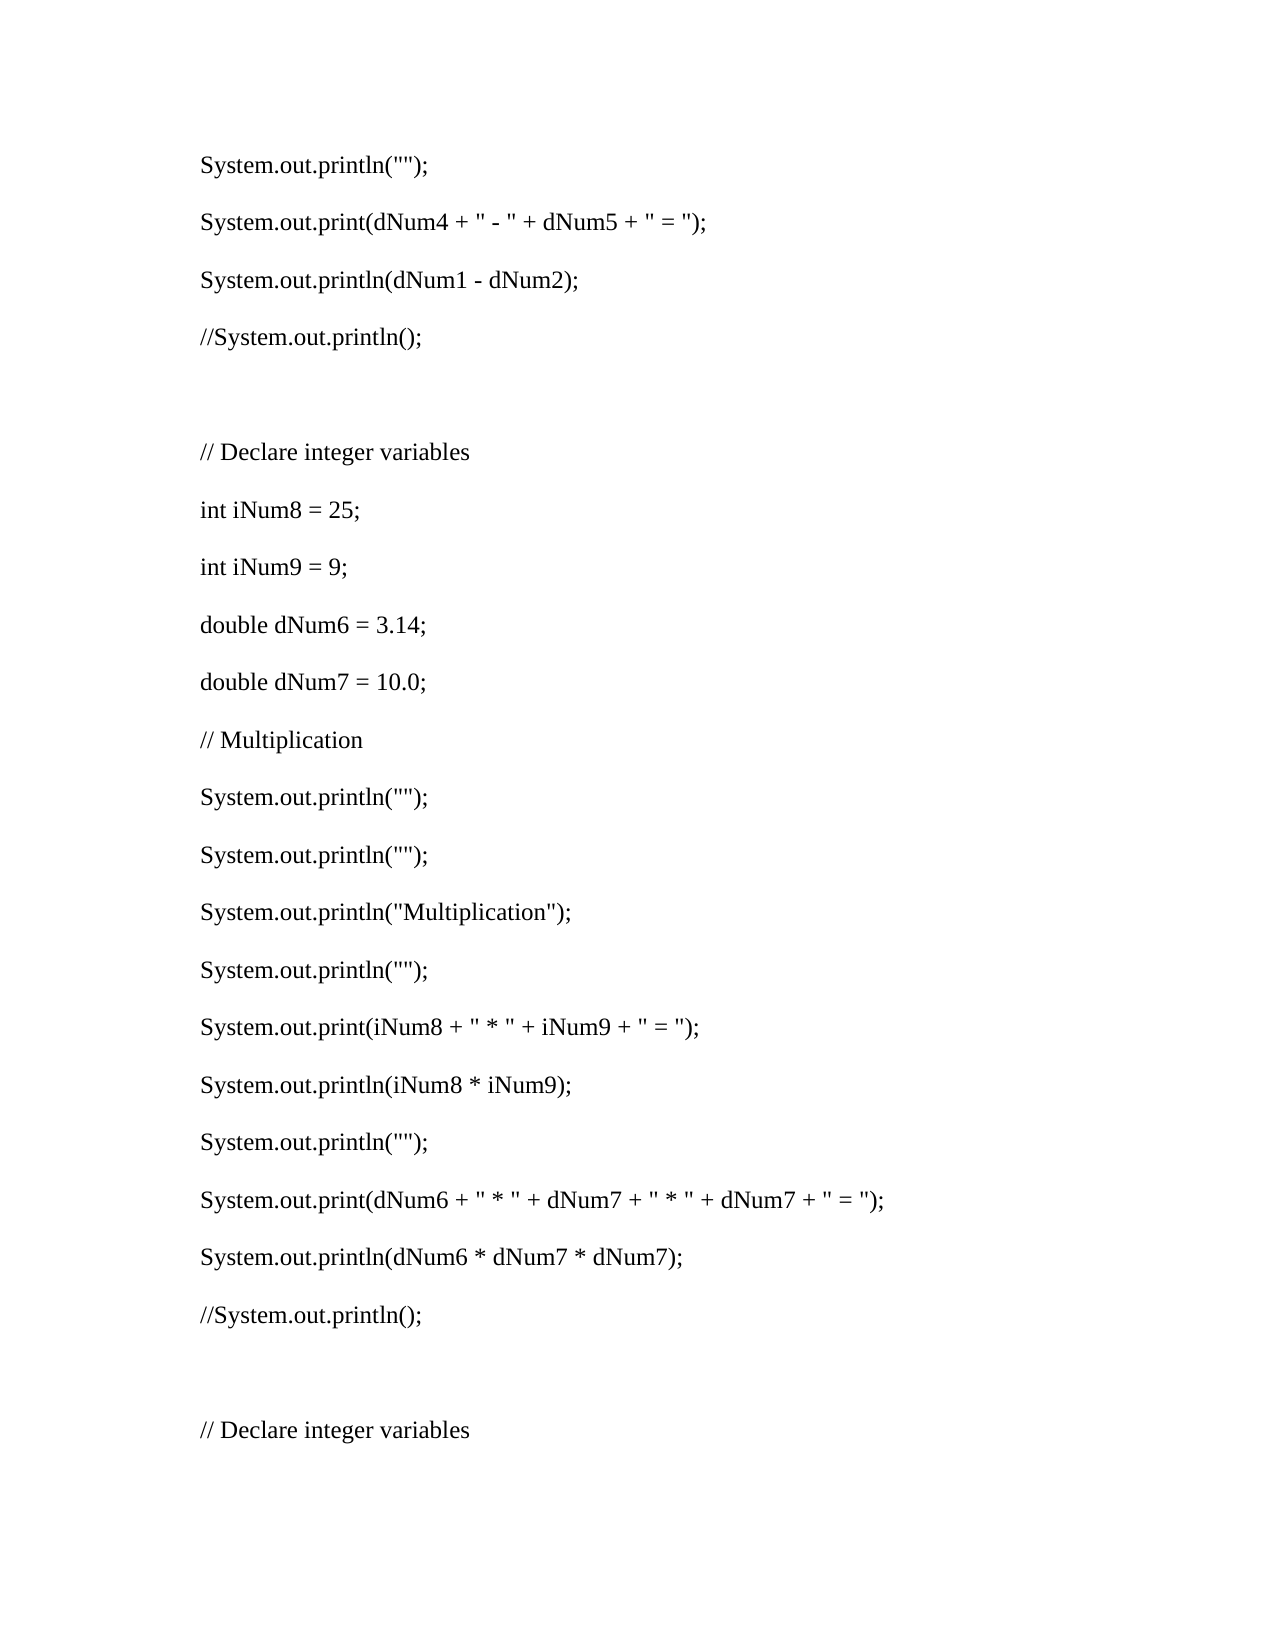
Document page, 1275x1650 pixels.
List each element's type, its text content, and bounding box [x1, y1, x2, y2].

text System.out.print(iNum8 + " * " + iNum9 + " = "); [150, 1012, 1125, 1041]
text System.out.println("Multiplication"); [150, 897, 1125, 926]
text int iNum8 = 25; [150, 495, 1125, 524]
text System.out.print(dNum4 + " - " + dNum5 + " = "); [150, 207, 1125, 236]
text int iNum9 = 9; [150, 552, 1125, 581]
text //System.out.println(); [150, 322, 1125, 351]
text System.out.println(dNum6 * dNum7 * dNum7); [150, 1242, 1125, 1271]
text System.out.println(""); [150, 1127, 1125, 1156]
text System.out.println(iNum8 * iNum9); [150, 1070, 1125, 1099]
text double dNum7 = 10.0; [150, 667, 1125, 696]
text // Declare integer variables [150, 1415, 1125, 1444]
text double dNum6 = 3.14; [150, 610, 1125, 639]
text // Declare integer variables [150, 437, 1125, 466]
text //System.out.println(); [150, 1300, 1125, 1329]
text System.out.println(""); [150, 782, 1125, 811]
text System.out.println(""); [150, 955, 1125, 984]
text System.out.println(dNum1 - dNum2); [150, 265, 1125, 294]
text System.out.println(""); [150, 150, 1125, 179]
text System.out.println(""); [150, 840, 1125, 869]
text System.out.print(dNum6 + " * " + dNum7 + " * " + dNum7 + " = "); [150, 1185, 1125, 1214]
text // Multiplication [150, 725, 1125, 754]
